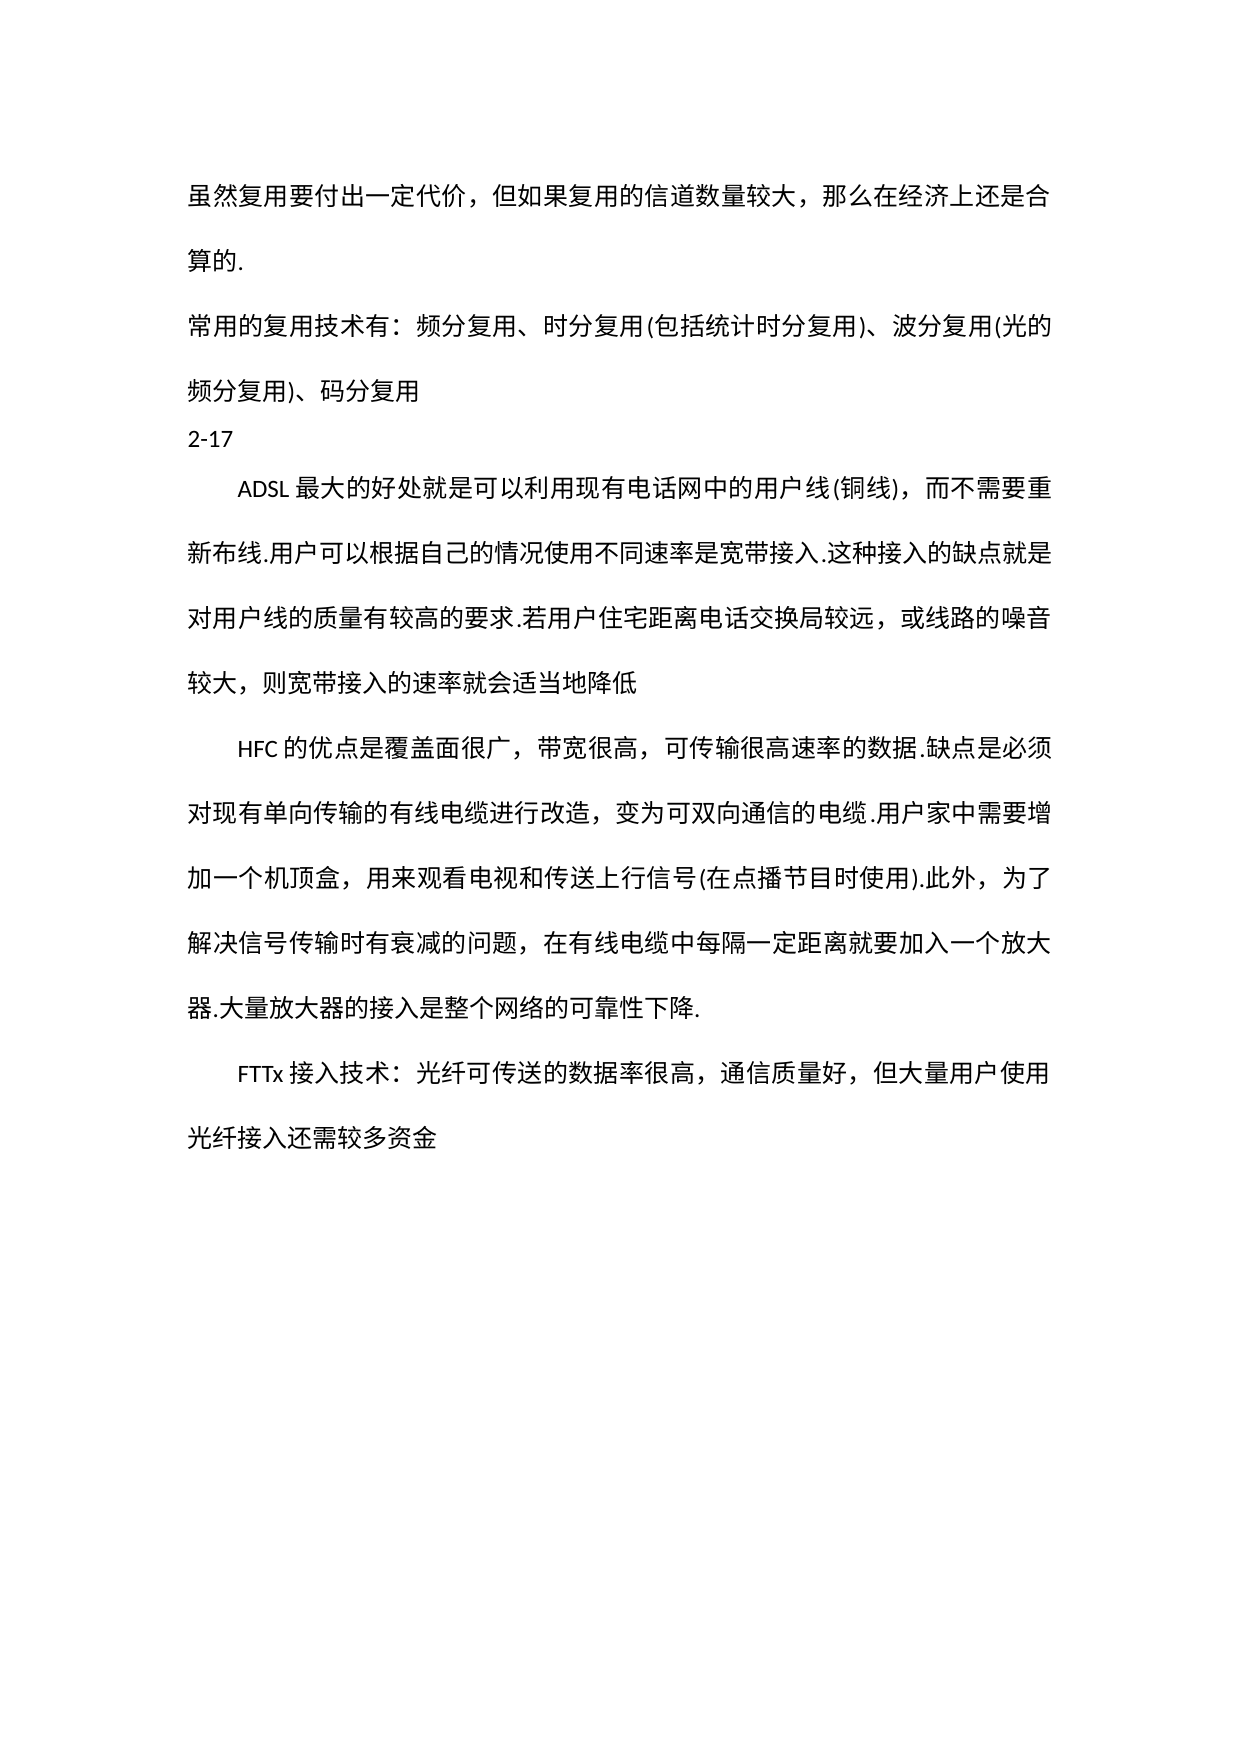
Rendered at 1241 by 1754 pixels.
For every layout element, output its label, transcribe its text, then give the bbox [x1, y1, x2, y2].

list 常用的复用技术有：频分复用、时分复用(包括统计时分复用)、波分复用(光的频分复用)、码分复用 [187, 292, 1053, 422]
list ADSL最大的好处就是可以利用现有电话网中的用户线(铜线)，而不需要重新布线.用户可以根据自己的情况使用不同速率是宽带接入.这种接入的缺点就是对用户线的质量有较高的要求.若用户住宅距离电话交换局较远，或线路的噪音较大，则宽带接入的速率就会适当地降低 [187, 454, 1053, 714]
list HFC的优点是覆盖面很广，带宽很高，可传输很高速率的数据.缺点是必须对现有单向传输的有线电缆进行改造，变为可双向通信的电缆.用户家中需要增加一个机顶盒，用来观看电视和传送上行信号(在点播节目时使用).此外，为了解决信号传输时有衰减的问题，在有线电缆中每隔一定距离就要加入一个放大器.大量放大器的接入是整个网络的可靠性下降. [187, 714, 1053, 1039]
list FTTx接入技术：光纤可传送的数据率很高，通信质量好，但大量用户使用光纤接入还需较多资金 [187, 1039, 1053, 1169]
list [187, 162, 1053, 292]
list 2-17 [187, 422, 1053, 454]
